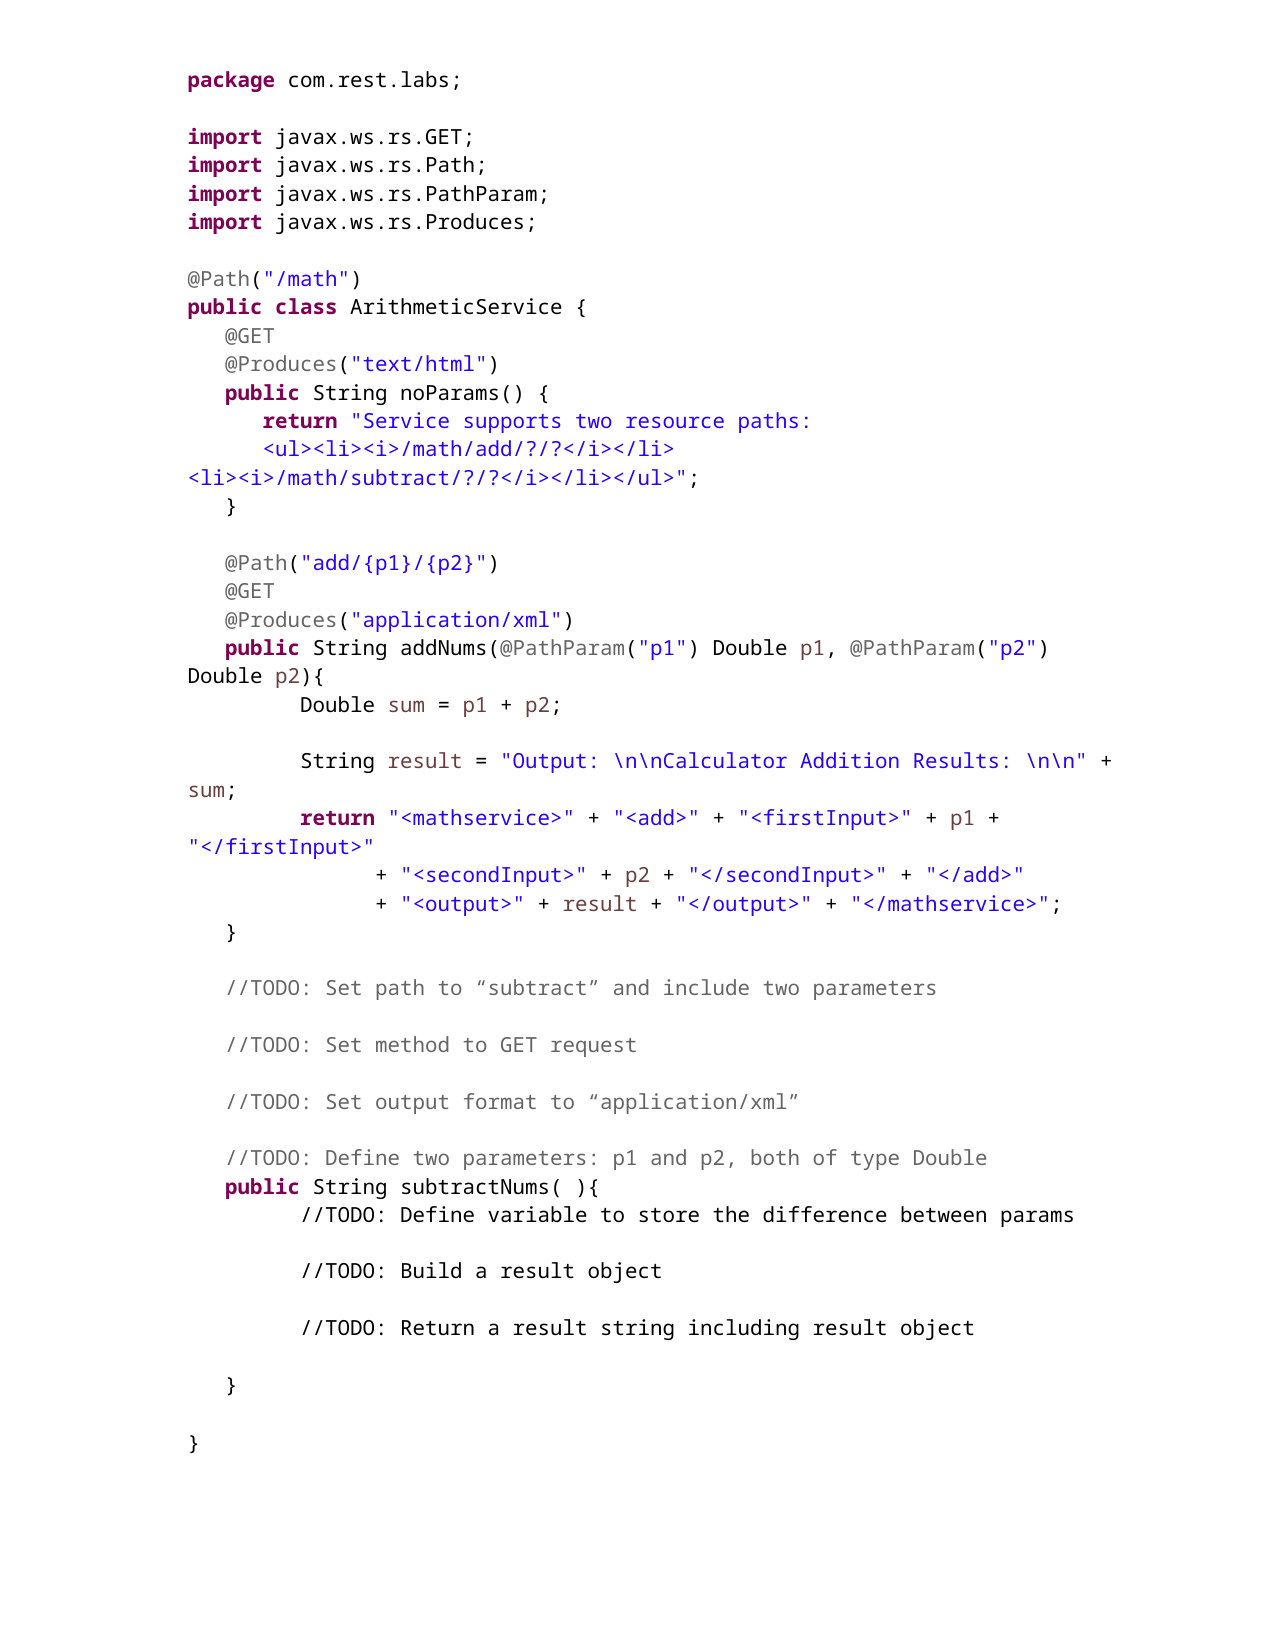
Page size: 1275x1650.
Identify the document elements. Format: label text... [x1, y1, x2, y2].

text + "<secondInput>" + p2 + "</secondInput>" + "</add>" [337, 860, 1125, 889]
text public String noParams() { [187, 378, 1125, 406]
text @GET [187, 576, 1125, 605]
text String result = "Output: \n\nCalculator Addition Results: \n\n" + sum; [187, 746, 1125, 803]
text + "<output>" + result + "</output>" + "</mathservice>"; [300, 889, 1125, 917]
text public String subtractNums( ){ [187, 1172, 1125, 1200]
text Double sum = p1 + p2; [187, 690, 1125, 718]
text @Path("/math") [187, 264, 1125, 292]
text import javax.ws.rs.GET; [187, 122, 1125, 151]
text //TODO: Build a result object [187, 1257, 1125, 1285]
text } [187, 917, 1125, 946]
text } [187, 1428, 1125, 1456]
text @Produces("application/xml") [187, 605, 1125, 633]
text return "<mathservice>" + "<add>" + "<firstInput>" + p1 + "</firstInput>" [187, 803, 1125, 860]
text import javax.ws.rs.Produces; [187, 207, 1125, 236]
text //TODO: Set output format to “application/xml” [187, 1087, 1125, 1115]
text @Path("add/{p1}/{p2}") [187, 548, 1125, 576]
text //TODO: Define variable to store the difference between params [187, 1200, 1125, 1229]
text //TODO: Set method to GET request [187, 1030, 1125, 1058]
text package com.rest.labs; [187, 66, 1125, 94]
text public class ArithmeticService { [187, 292, 1125, 321]
text //TODO: Return a result string including result object [187, 1313, 1125, 1342]
text return "Service supports two resource paths: <ul><li><i>/math/add/?/?</i></li> <li><i>/math/subtract/?/?</i></li></ul>"; [187, 406, 1125, 491]
text import javax.ws.rs.Path; [187, 151, 1125, 179]
text @GET [187, 321, 1125, 349]
text //TODO: Define two parameters: p1 and p2, both of type Double [187, 1143, 1125, 1172]
text import javax.ws.rs.PathParam; [187, 179, 1125, 207]
text } [187, 491, 1125, 520]
text } [187, 1370, 1125, 1399]
text public String addNums(@PathParam("p1") Double p1, @PathParam("p2") Double p2){ [187, 633, 1125, 690]
text //TODO: Set path to “subtract” and include two parameters [187, 973, 1125, 1002]
text @Produces("text/html") [187, 349, 1125, 378]
